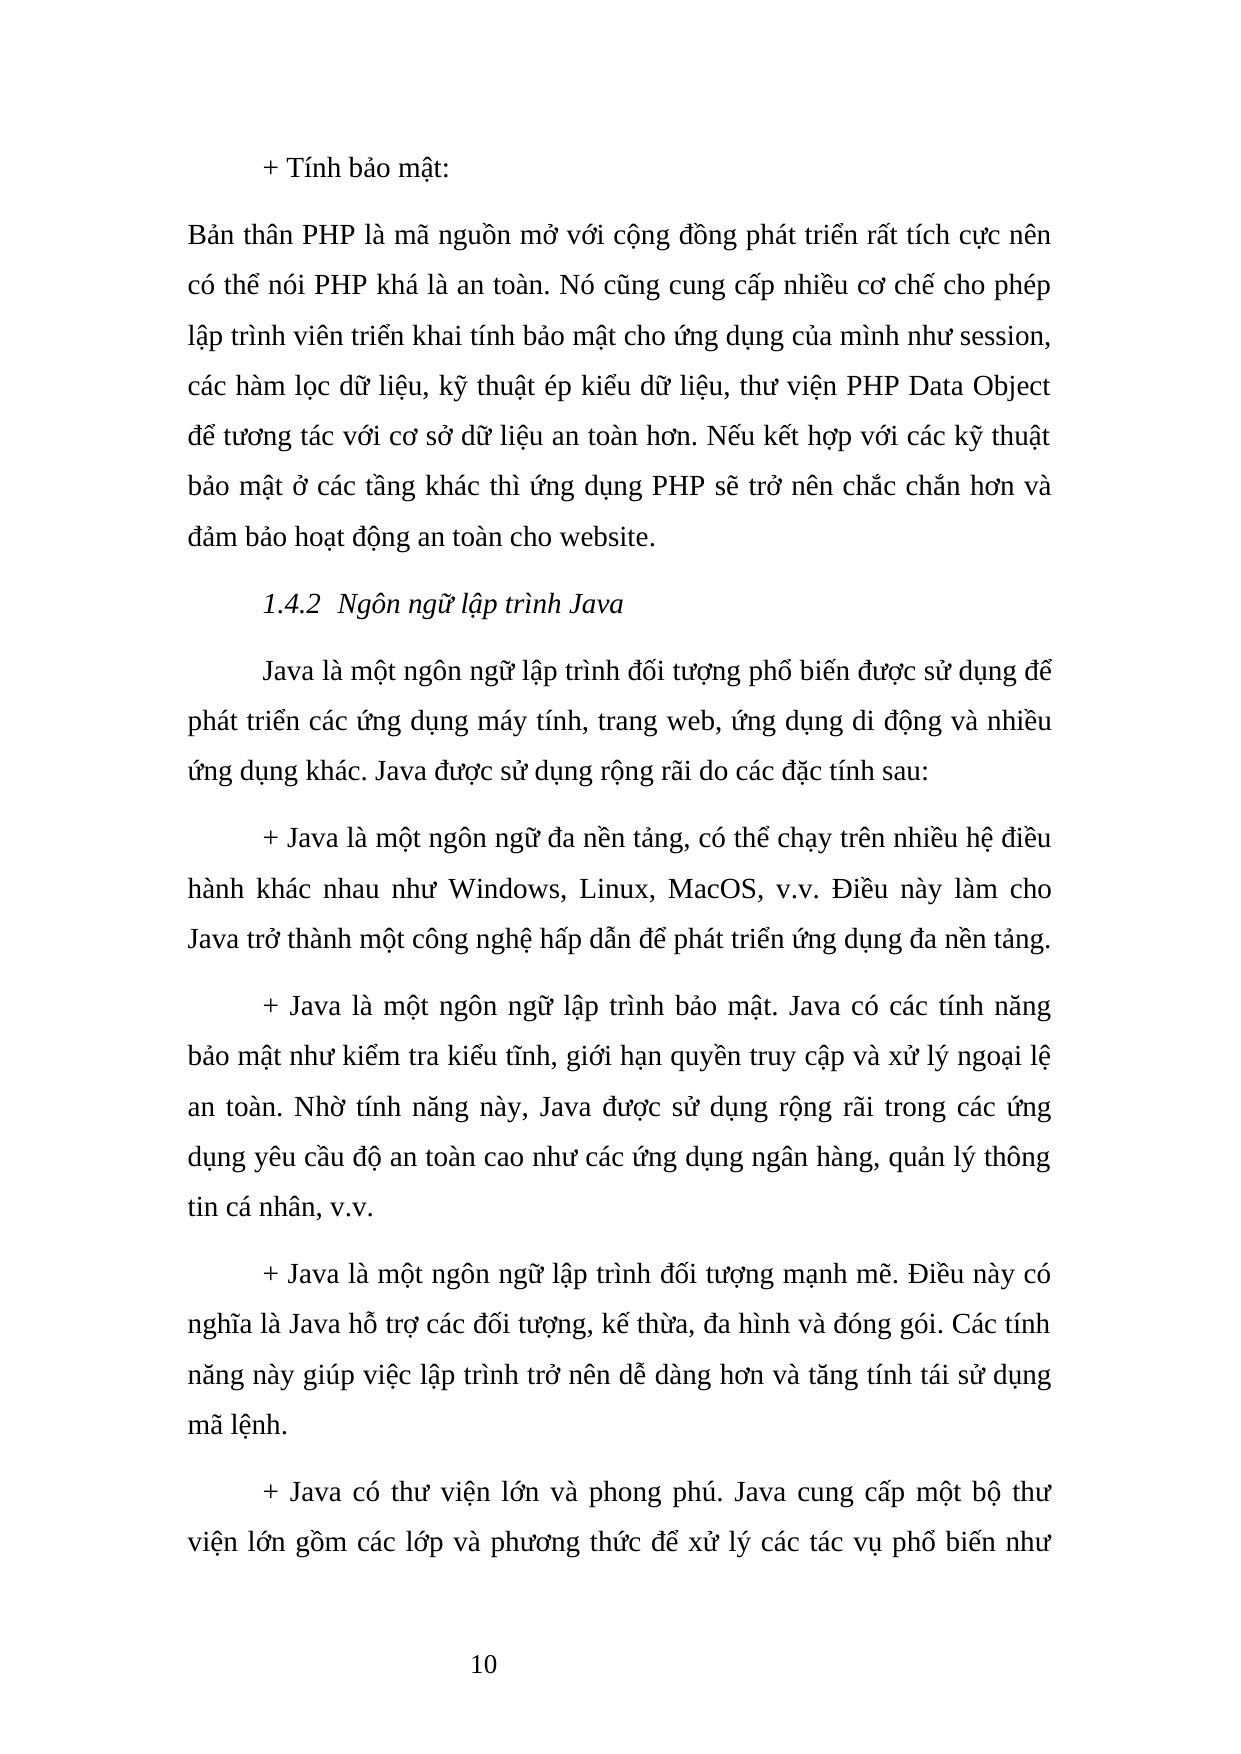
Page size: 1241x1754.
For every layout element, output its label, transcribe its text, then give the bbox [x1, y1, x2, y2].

text + Java là một ngôn ngữ lập trình bảo mật. Java có các tính năng bảo mật như kiểm tra kiểu tĩnh, giới hạn quyền truy cập và xử lý ngoại lệ an toàn. Nhờ tính năng này, Java được sử dụng rộng rãi trong các ứng dụng yêu cầu độ an toàn cao như các ứng dụng ngân hàng, quản lý thông tin cá nhân, v.v. [187, 988, 1053, 1223]
text + Tính bảo mật: [187, 150, 1053, 183]
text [187, 1474, 1053, 1558]
text Bản thân PHP là mã nguồn mở với cộng đồng phát triển rất tích cực nên có thể nói PHP khá là an toàn. Nó cũng cung cấp nhiều cơ chế cho phép lập trình viên triển khai tính bảo mật cho ứng dụng của mình như session, các hàm lọc dữ liệu, kỹ thuật ép kiểu dữ liệu, thư viện PHP Data Object để tương tác với cơ sở dữ liệu an toàn hơn. Nếu kết hợp với các kỹ thuật bảo mật ở các tầng khác thì ứng dụng PHP sẽ trở nên chắc chắn hơn và đảm bảo hoạt động an toàn cho website. [187, 217, 1053, 552]
text + Java là một ngôn ngữ đa nền tảng, có thể chạy trên nhiều hệ điều hành khác nhau như Windows, Linux, MacOS, v.v. Điều này làm cho Java trở thành một công nghệ hấp dẫn để phát triển ứng dụng đa nền tảng. [187, 820, 1053, 954]
text + Java là một ngôn ngữ lập trình đối tượng mạnh mẽ. Điều này có nghĩa là Java hỗ trợ các đối tượng, kế thừa, đa hình và đóng gói. Các tính năng này giúp việc lập trình trở nên dễ dàng hơn và tăng tính tái sử dụng mã lệnh. [187, 1256, 1053, 1441]
text 1.4.2 Ngôn ngữ lập trình Java [187, 586, 1053, 619]
text Java là một ngôn ngữ lập trình đối tượng phổ biến được sử dụng để phát triển các ứng dụng máy tính, trang web, ứng dụng di động và nhiều ứng dụng khác. Java được sử dụng rộng rãi do các đặc tính sau: [187, 653, 1053, 787]
